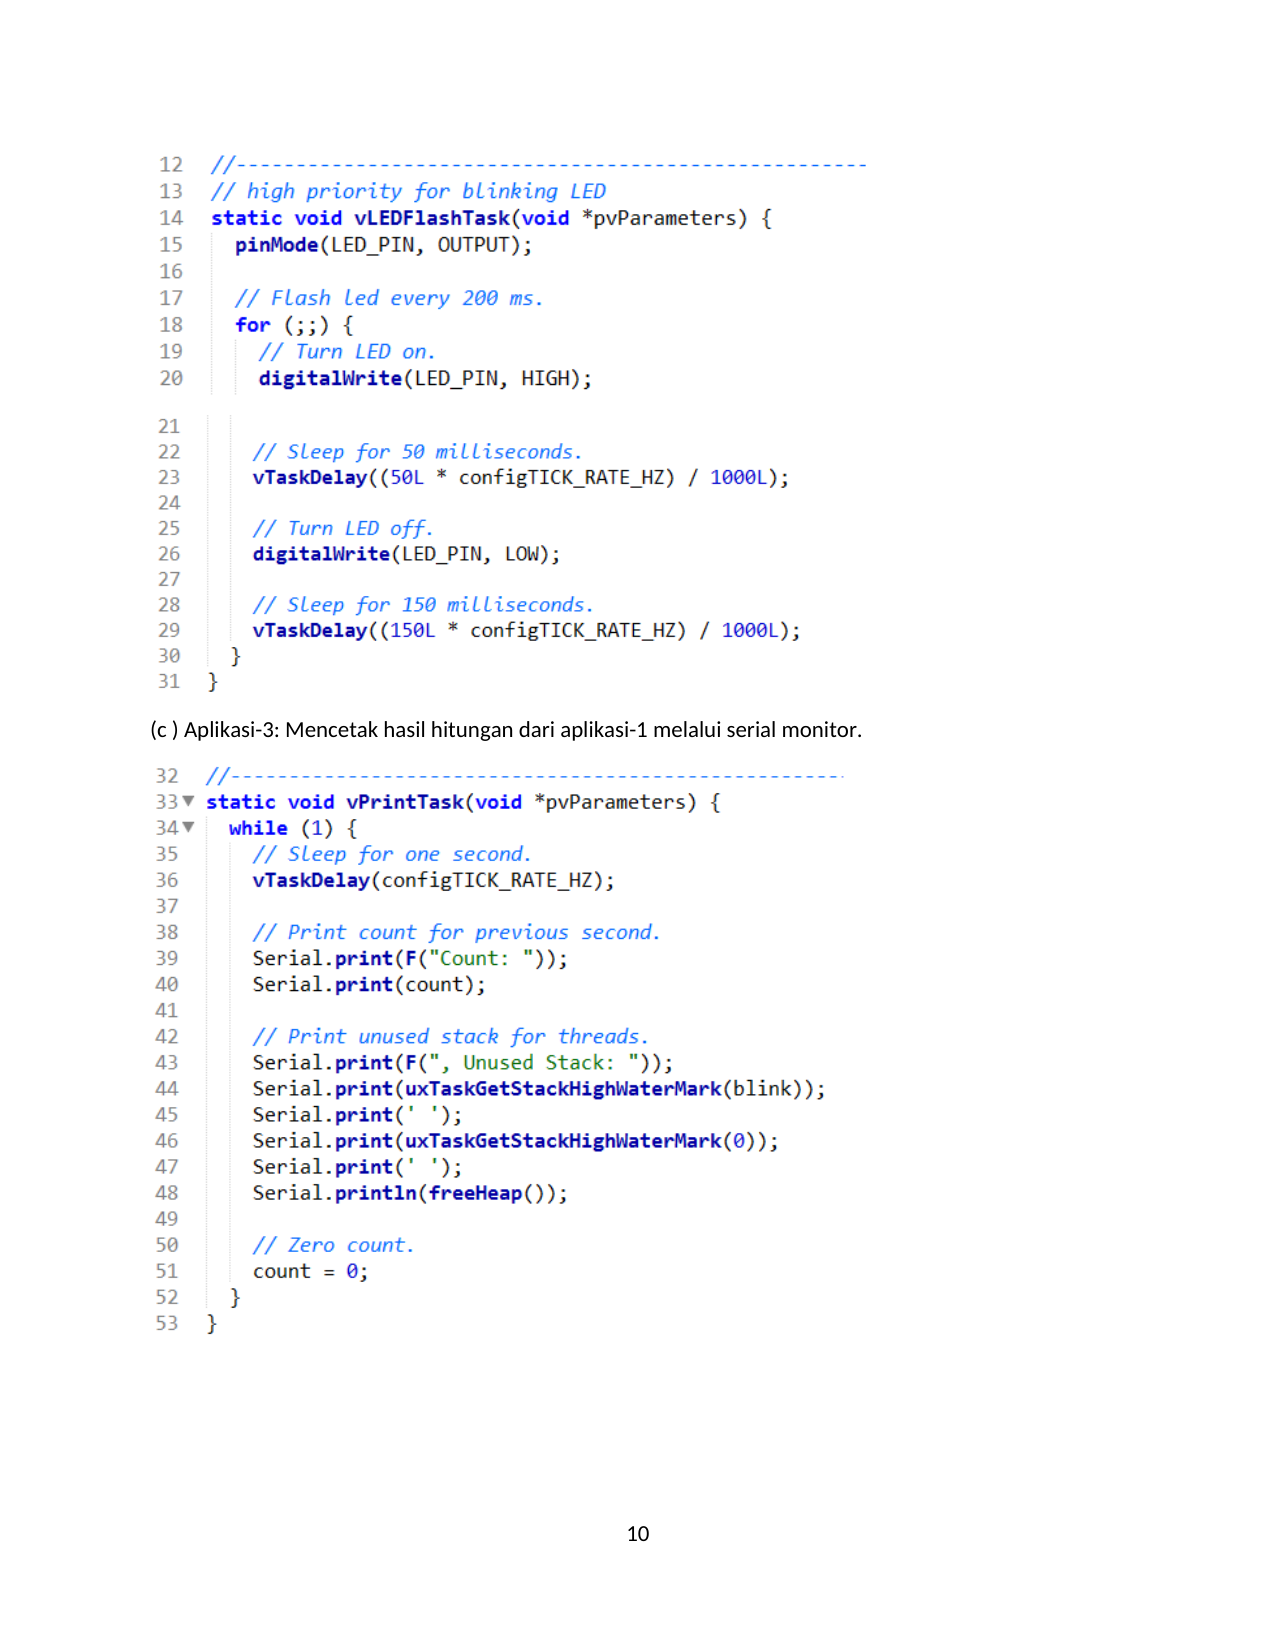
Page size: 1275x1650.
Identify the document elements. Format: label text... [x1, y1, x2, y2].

text (c ) Aplikasi-3: Mencetak hasil hitungan dari aplikasi-1 melalui serial monitor. [150, 715, 1125, 743]
picture [150, 762, 844, 1338]
picture [150, 414, 816, 697]
picture [150, 150, 866, 396]
